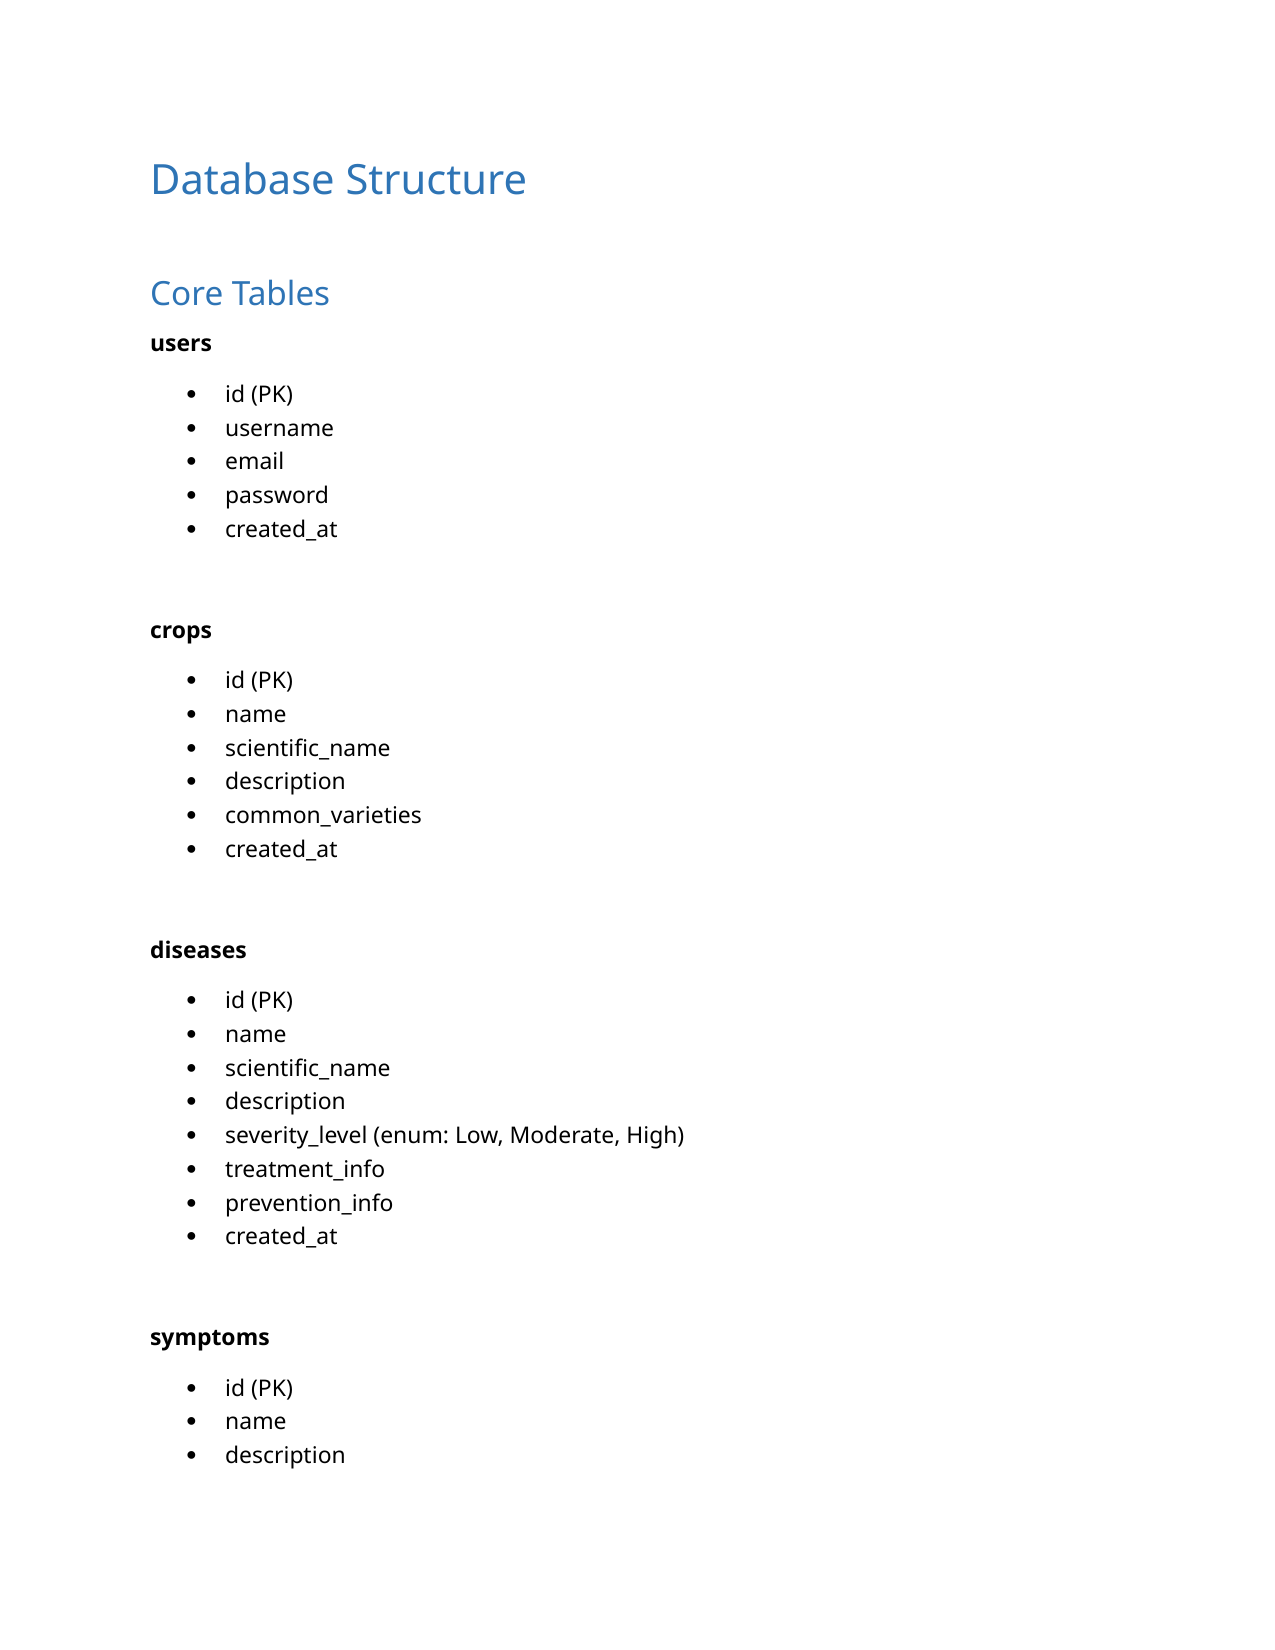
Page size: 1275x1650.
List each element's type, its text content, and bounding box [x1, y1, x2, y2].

list id (PK) [187, 984, 1125, 1015]
list scientific_name [187, 731, 1125, 763]
list id (PK) [187, 378, 1125, 409]
list created_at [187, 833, 1125, 864]
list name [187, 1405, 1125, 1436]
list severity_level (enum: Low, Moderate, High) [187, 1119, 1125, 1150]
list common_varieties [187, 799, 1125, 830]
list scientific_name [187, 1051, 1125, 1083]
list created_at [187, 513, 1125, 544]
list description [187, 1085, 1125, 1116]
text diseases [150, 933, 1125, 965]
list name [187, 698, 1125, 729]
list created_at [187, 1220, 1125, 1251]
text users [150, 327, 1125, 358]
list password [187, 479, 1125, 510]
list id (PK) [187, 664, 1125, 695]
list username [187, 411, 1125, 443]
list id (PK) [187, 1371, 1125, 1403]
subtitle Database Structure [150, 150, 1125, 207]
list name [187, 1018, 1125, 1049]
list treatment_info [187, 1153, 1125, 1184]
text symptoms [150, 1321, 1125, 1352]
subtitle Core Tables [150, 270, 1125, 315]
list email [187, 445, 1125, 476]
text crops [150, 613, 1125, 645]
list description [187, 1439, 1125, 1470]
list description [187, 765, 1125, 796]
list prevention_info [187, 1186, 1125, 1218]
